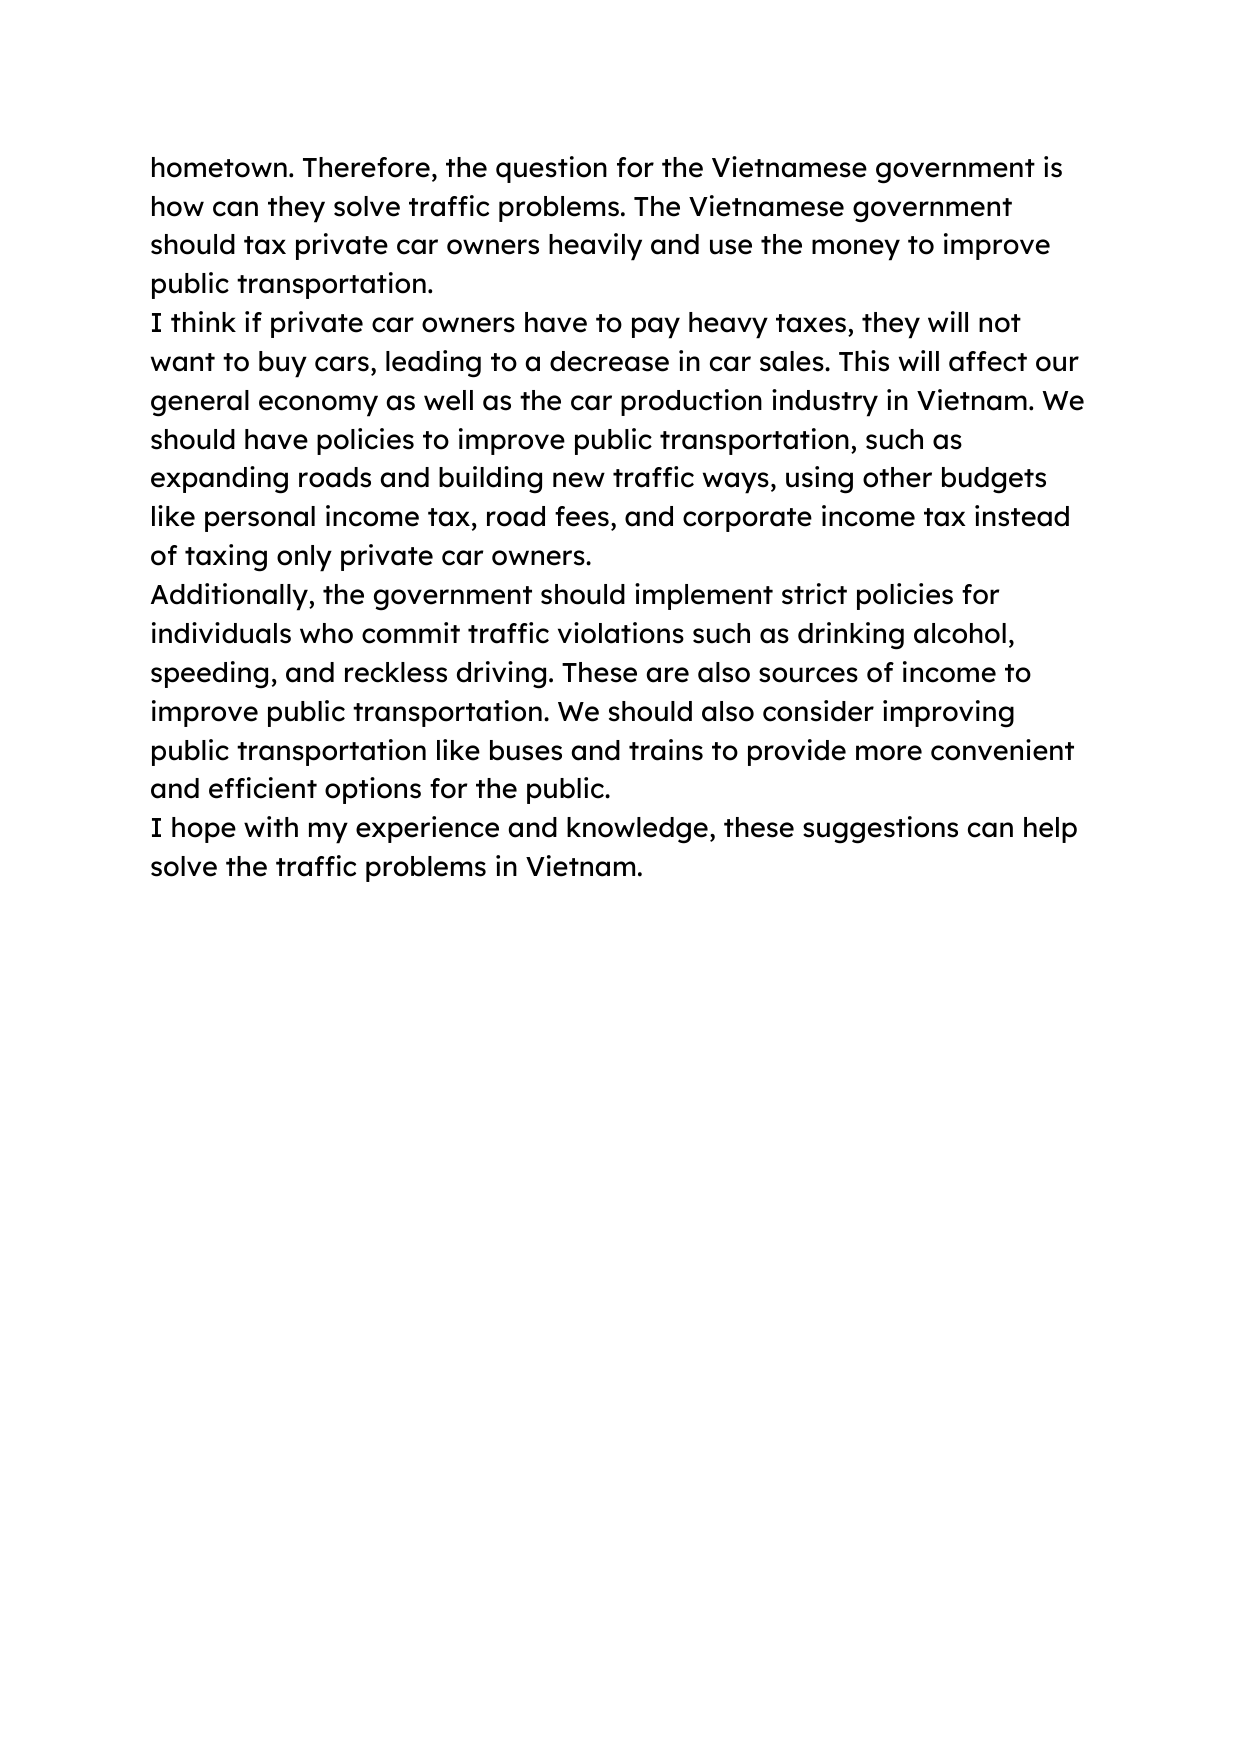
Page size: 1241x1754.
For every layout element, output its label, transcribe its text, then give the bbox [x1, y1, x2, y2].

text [150, 150, 1090, 300]
text I think if private car owners have to pay heavy taxes, they will not want to buy cars, leading to a decrease in car sales. This will affect our general economy as well as the car production industry in Vietnam. We should have policies to improve public transportation, such as expanding roads and building new traffic ways, using other budgets like personal income tax, road fees, and corporate income tax instead of taxing only private car owners. [150, 305, 1090, 572]
text Additionally, the government should implement strict policies for individuals who commit traffic violations such as drinking alcohol, speeding, and reckless driving. These are also sources of income to improve public transportation. We should also consider improving public transportation like buses and trains to provide more convenient and efficient options for the public. [150, 577, 1090, 806]
text I hope with my experience and knowledge, these suggestions can help solve the traffic problems in Vietnam. [150, 811, 1090, 883]
